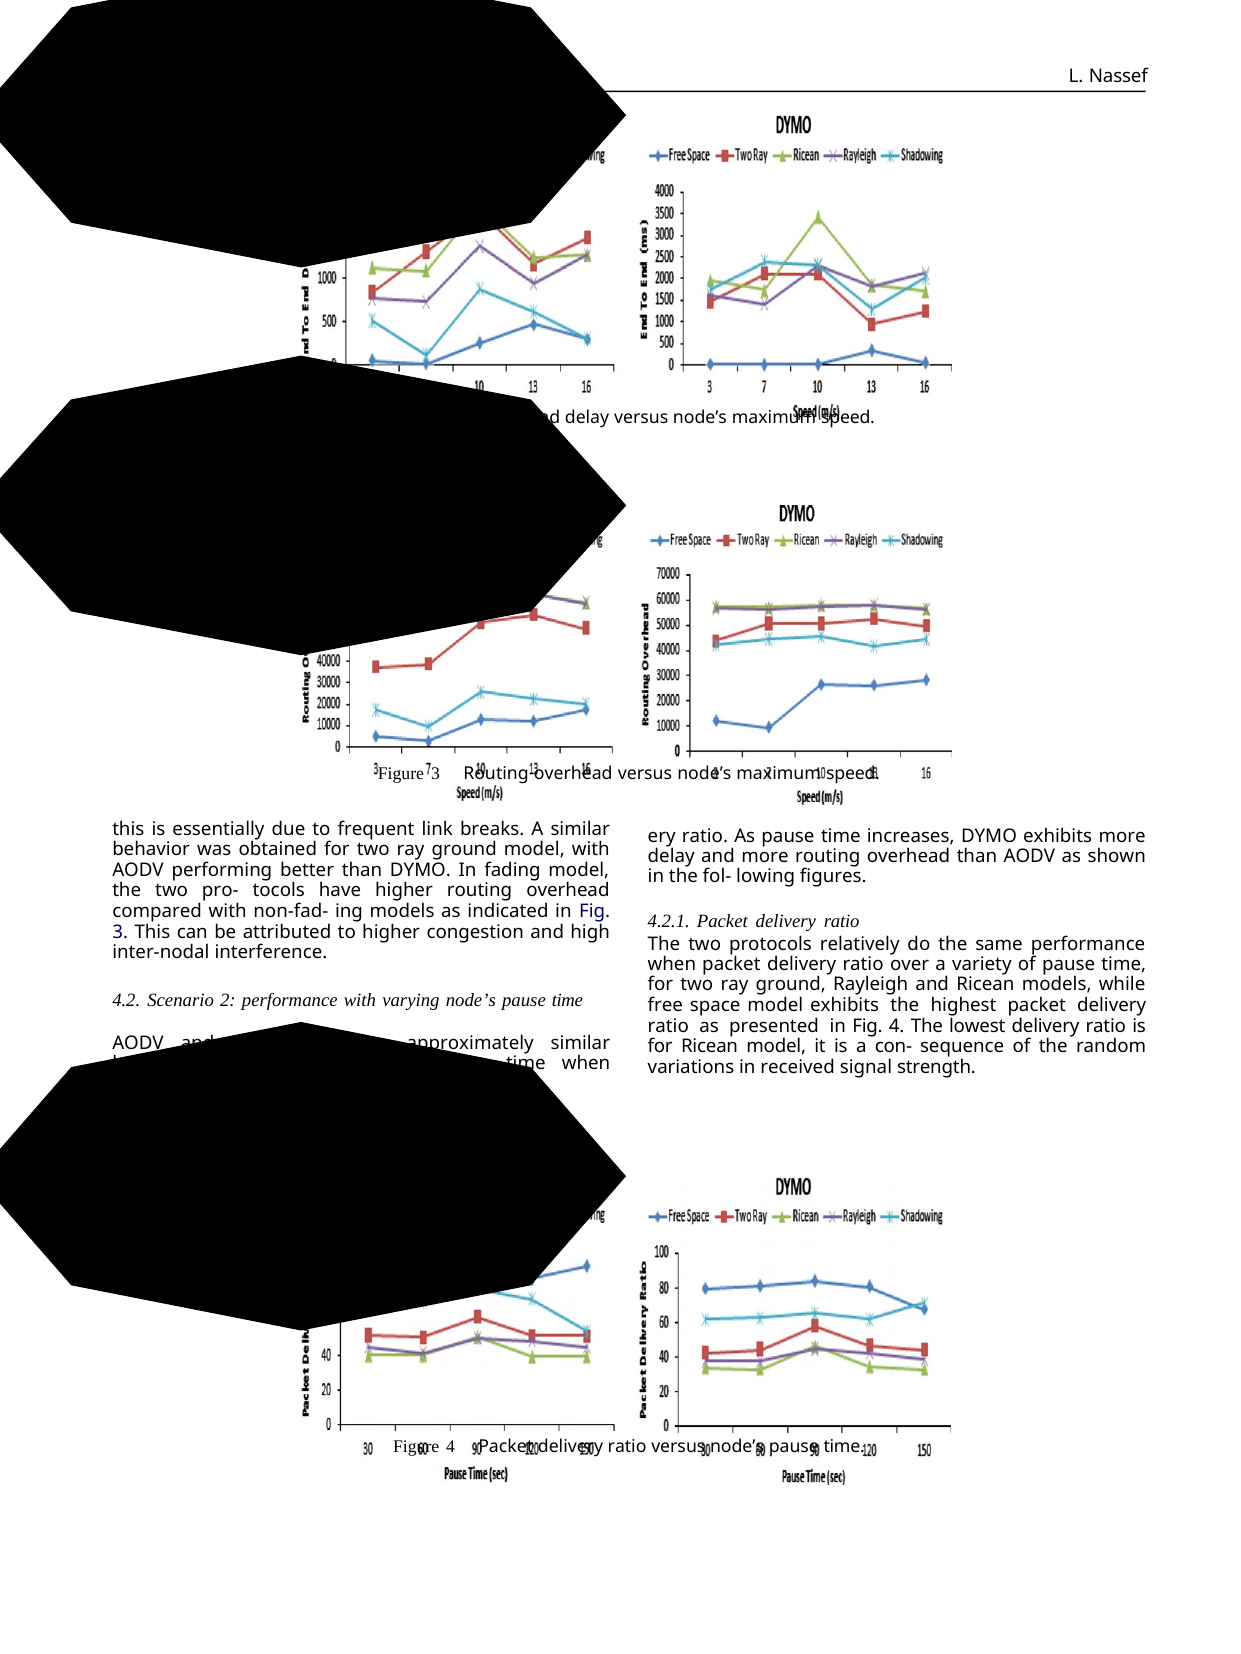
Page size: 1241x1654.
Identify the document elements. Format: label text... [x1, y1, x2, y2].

text Figure 2 End-to-end delay versus node’s maximum speed. [101, 404, 1157, 429]
picture [301, 505, 952, 761]
picture [301, 785, 952, 805]
text Figure 4 Packet delivery ratio versus node’s pause time. [101, 1434, 1157, 1458]
text this is essentially due to frequent link breaks. A similar behavior was obtained for two ray ground model, with AODV performing better than DYMO. In fading model, the two pro- tocols have higher routing overhead compared with non-fad- ing models as indicated in Fig. 3. This can be attributed to higher congestion and high inter-nodal interference. [112, 819, 610, 964]
list Scenario 2: performance with varying node’s pause time [112, 989, 614, 1010]
picture [301, 1458, 951, 1485]
text AODV and DYMO show an approximately similar behavior at different levels of pause time when considering packet deliv- [112, 1033, 610, 1095]
text 72 L. Nassef [112, 62, 1157, 88]
list Packet delivery ratio [647, 912, 1157, 932]
picture [301, 1176, 951, 1434]
text Figure 3 Routing overhead versus node’s maximum speed. [101, 761, 1157, 785]
picture [301, 115, 952, 404]
text The two protocols relatively do the same performance when packet delivery ratio over a variety of pause time, for two ray ground, Rayleigh and Ricean models, while free space model exhibits the highest packet delivery ratio as presented in Fig. 4. The lowest delivery ratio is for Ricean model, it is a con- sequence of the random variations in received signal strength. [647, 934, 1146, 1079]
text ery ratio. As pause time increases, DYMO exhibits more delay and more routing overhead than AODV as shown in the fol- lowing figures. [647, 826, 1146, 888]
